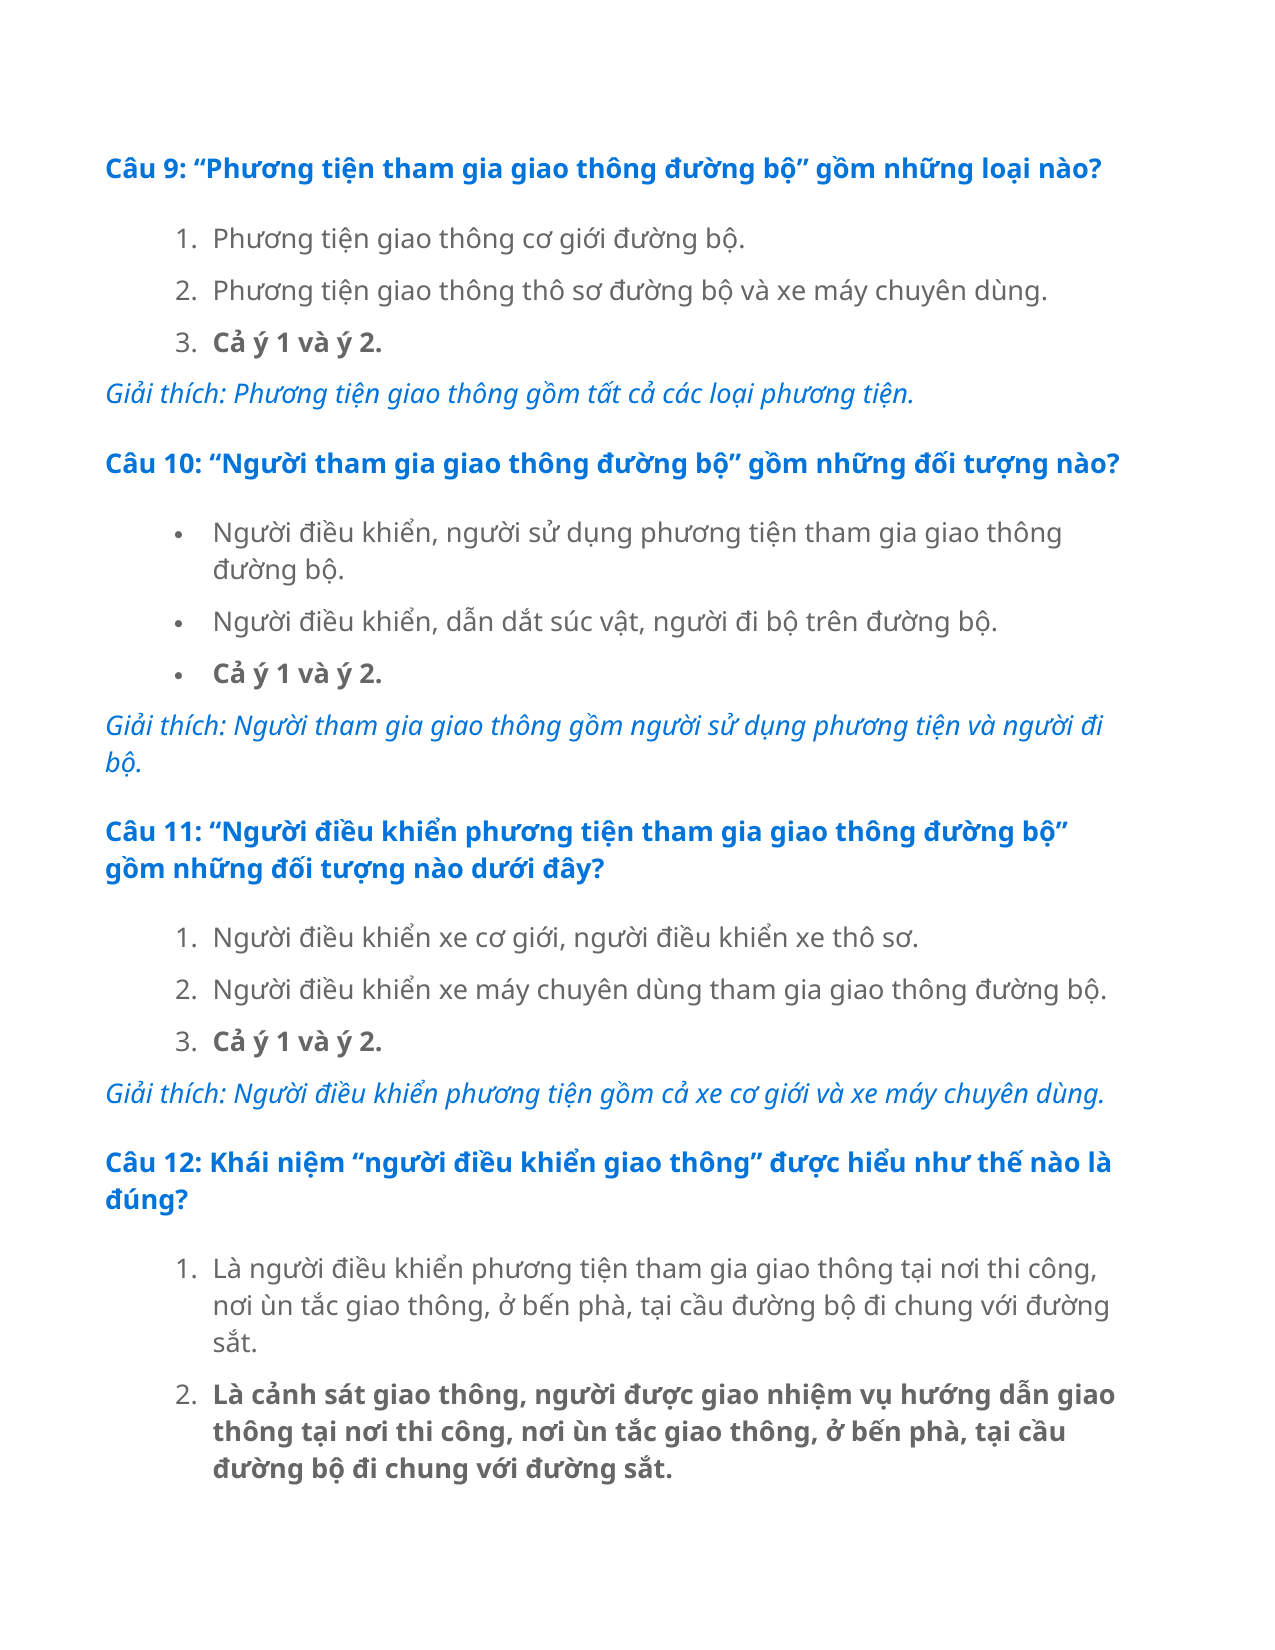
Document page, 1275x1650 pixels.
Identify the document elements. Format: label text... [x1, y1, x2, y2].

text Giải thích: Người điều khiển phương tiện gồm cả xe cơ giới và xe máy chuyên dùng. [105, 1074, 1125, 1111]
text Câu 10: “Người tham gia giao thông đường bộ” gồm những đối tượng nào? [105, 444, 1125, 481]
text Giải thích: Người tham gia giao thông gồm người sử dụng phương tiện và người đi bộ. [105, 706, 1125, 780]
list Người điều khiển, người sử dụng phương tiện tham gia giao thông đường bộ. [175, 514, 1125, 587]
list Người điều khiển xe máy chuyên dùng tham gia giao thông đường bộ. [175, 971, 1125, 1007]
text Câu 11: “Người điều khiển phương tiện tham gia giao thông đường bộ” gồm những đối tượng nào dưới đây? [105, 812, 1125, 886]
list Cả ý 1 và ý 2. [175, 323, 1125, 360]
list Phương tiện giao thông thô sơ đường bộ và xe máy chuyên dùng. [175, 271, 1125, 308]
list Là cảnh sát giao thông, người được giao nhiệm vụ hướng dẫn giao thông tại nơi thi công, nơi ùn tắc giao thông, ở bến phà, tại cầu đường bộ đi chung với đường sắt. [175, 1376, 1125, 1486]
list Người điều khiển, dẫn dắt súc vật, người đi bộ trên đường bộ. [175, 602, 1125, 639]
list Phương tiện giao thông cơ giới đường bộ. [175, 219, 1125, 256]
list Cả ý 1 và ý 2. [175, 654, 1125, 691]
list Cả ý 1 và ý 2. [175, 1022, 1125, 1059]
text Câu 12: Khái niệm “người điều khiển giao thông” được hiểu như thế nào là đúng? [105, 1144, 1125, 1217]
text Giải thích: Phương tiện giao thông gồm tất cả các loại phương tiện. [105, 375, 1125, 412]
list Người điều khiển xe cơ giới, người điều khiển xe thô sơ. [175, 919, 1125, 956]
list Là người điều khiển phương tiện tham gia giao thông tại nơi thi công, nơi ùn tắc giao thông, ở bến phà, tại cầu đường bộ đi chung với đường sắt. [175, 1250, 1125, 1361]
text Câu 9: “Phương tiện tham gia giao thông đường bộ” gồm những loại nào? [105, 150, 1125, 187]
